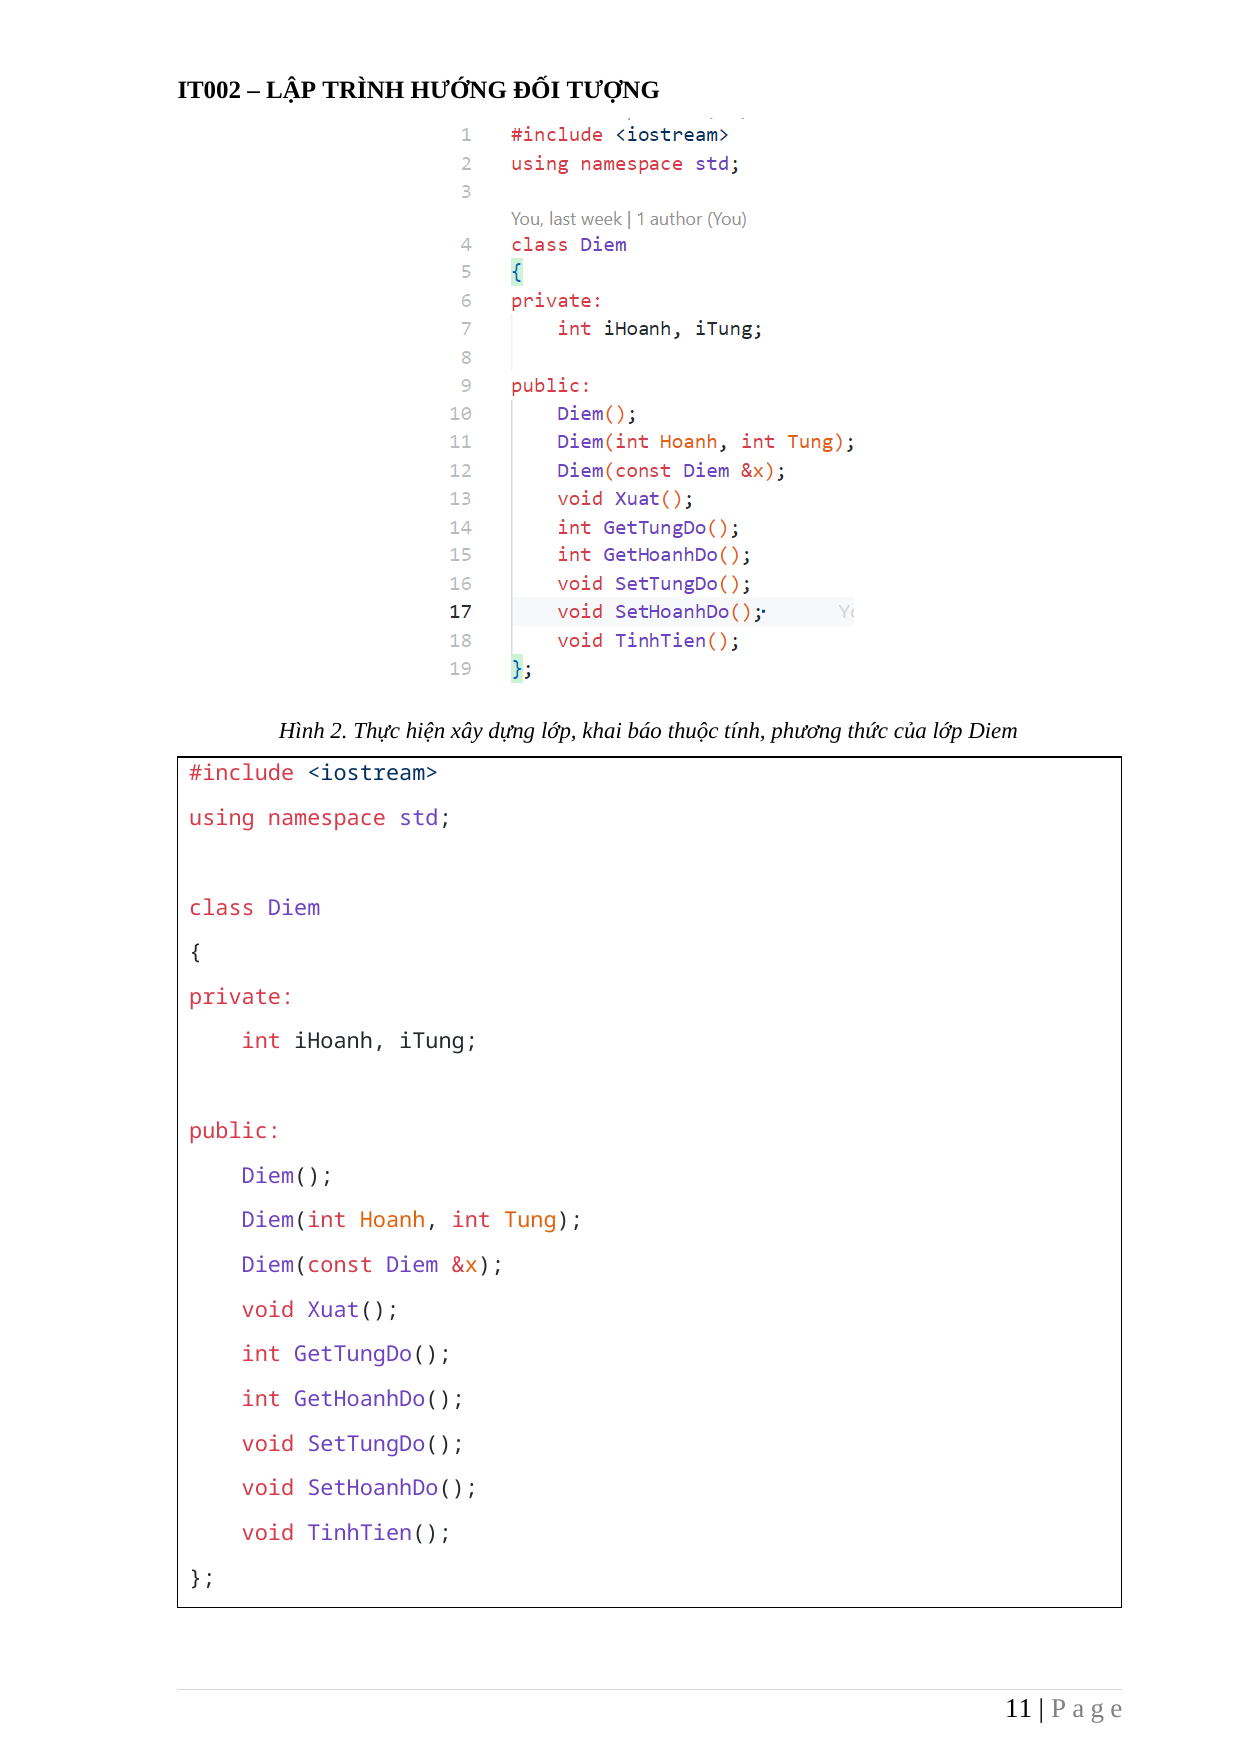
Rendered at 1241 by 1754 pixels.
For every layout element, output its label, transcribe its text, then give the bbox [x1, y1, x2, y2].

text Hình 2. Thực hiện xây dựng lớp, khai báo thuộc tính, phương thức của lớp Diem [177, 717, 1122, 743]
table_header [178, 758, 1121, 1607]
picture [445, 118, 854, 685]
